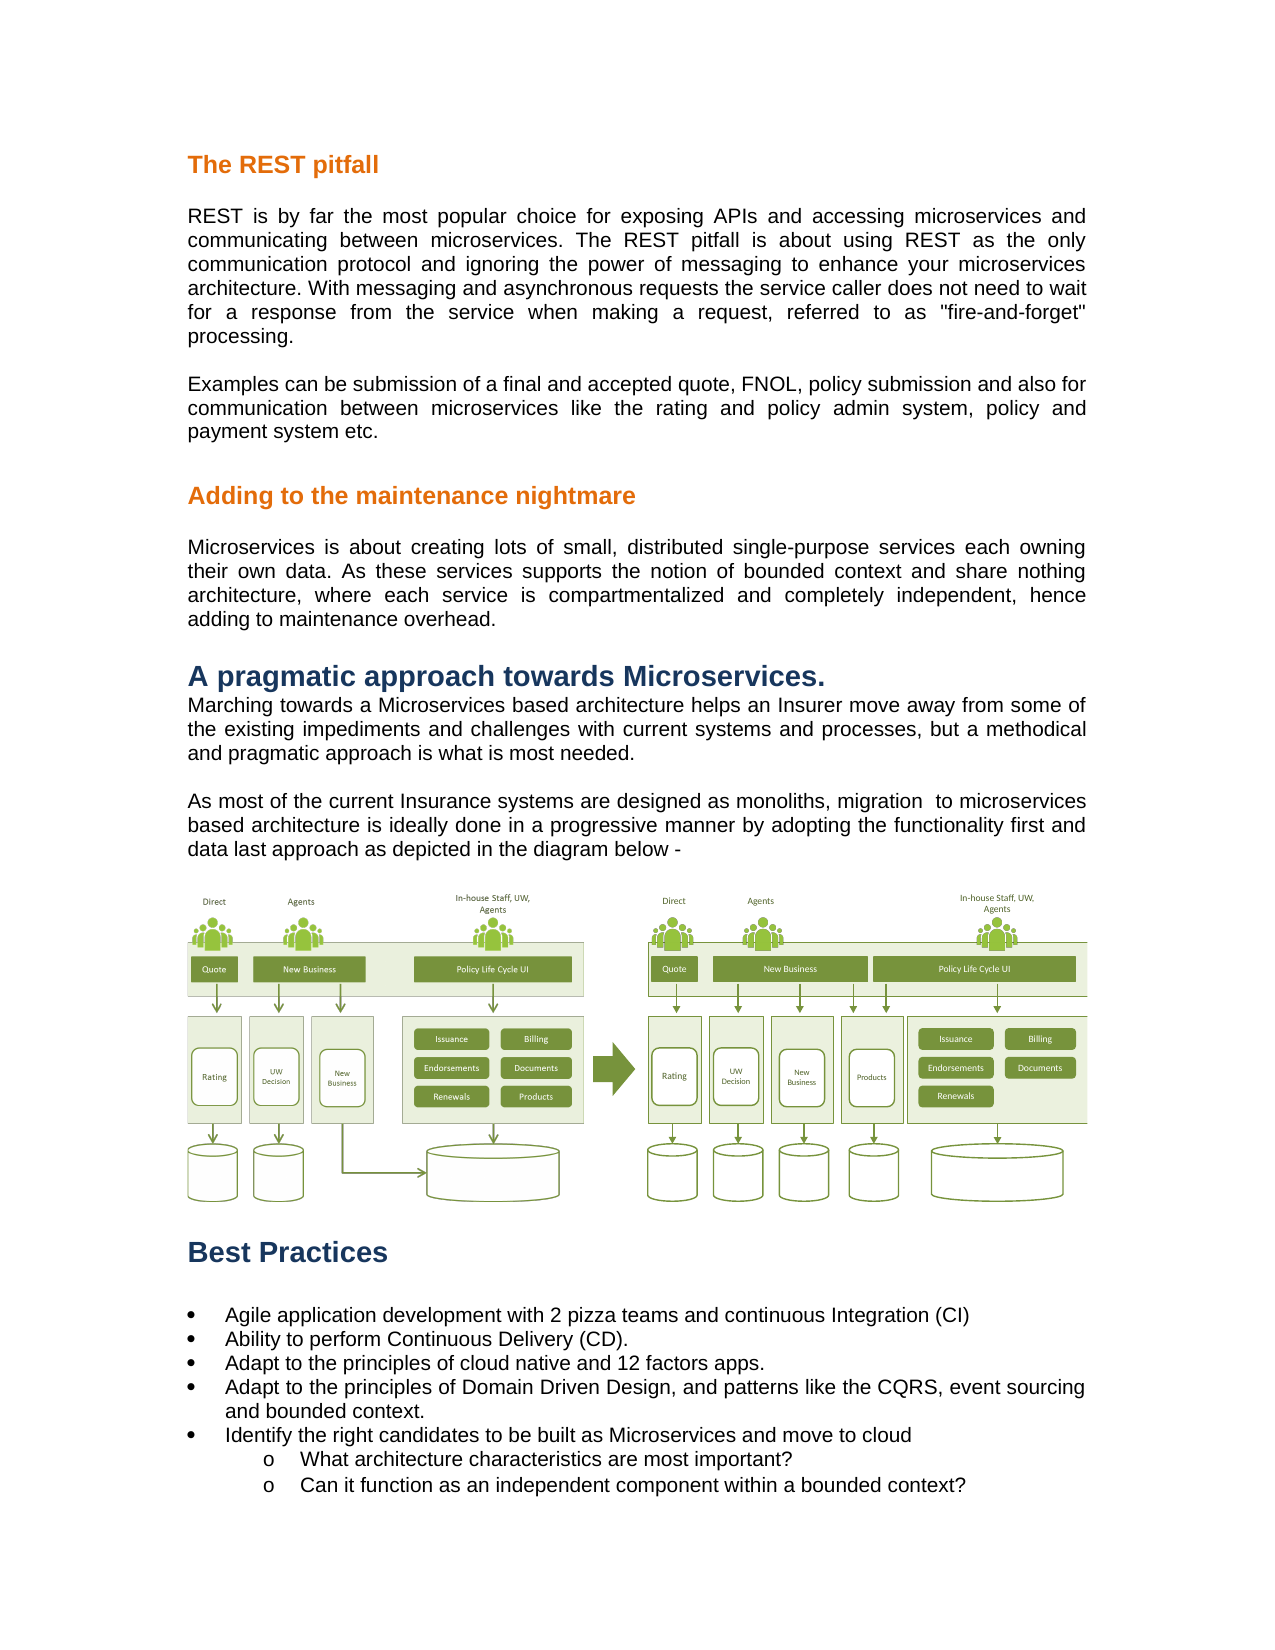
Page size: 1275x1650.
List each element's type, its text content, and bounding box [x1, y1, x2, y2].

text Marching towards a Microservices based architecture helps an Insurer move away from some of the existing impediments and challenges with current systems and processes, but a methodical and pragmatic approach is what is most needed. [187, 693, 1087, 764]
text A pragmatic approach towards Microservices. [187, 659, 1087, 693]
list Adapt to the principles of cloud native and 12 factors apps. [187, 1351, 1087, 1375]
list What architecture characteristics are most important? [262, 1447, 1087, 1473]
list Agile application development with 2 pizza teams and continuous Integration (CI) [187, 1302, 1087, 1327]
list REST is by far the most popular choice for exposing APIs and accessing microservices and communicating between microservices. The REST pitfall is about using REST as the only communication protocol and ignoring the power of messaging to enhance your microservices architecture. With messaging and asynchronous requests the service caller does not need to wait for a response from the service when making a request, referred to as "fire-and-forget" processing. [187, 204, 1087, 347]
text The REST pitfall [187, 150, 1087, 179]
list Ability to perform Continuous Delivery (CD). [187, 1327, 1087, 1351]
text As most of the current Insurance systems are designed as monoliths, migration to microservices based architecture is ideally done in a progressive manner by adopting the functionality first and data last approach as depicted in the diagram below - [187, 788, 1087, 860]
list Adapt to the principles of Domain Driven Design, and patterns like the CQRS, event sourcing and bounded context. [187, 1375, 1087, 1423]
text Best Practices [187, 1235, 1087, 1269]
list Can it function as an independent component within a bounded context? [262, 1473, 1087, 1498]
list Examples can be submission of a final and accepted quote, FNOL, policy submission and also for communication between microservices like the rating and policy admin system, policy and payment system etc. [187, 371, 1087, 443]
list Identify the right candidates to be built as Microservices and move to cloud [187, 1423, 1087, 1447]
list Microservices is about creating lots of small, distributed single-purpose services each owning their own data. As these services supports the notion of bounded context and share nothing architecture, where each service is compartmentalized and completely independent, hence adding to maintenance overhead. [187, 534, 1087, 630]
text Adding to the maintenance nightmare [187, 481, 1087, 509]
